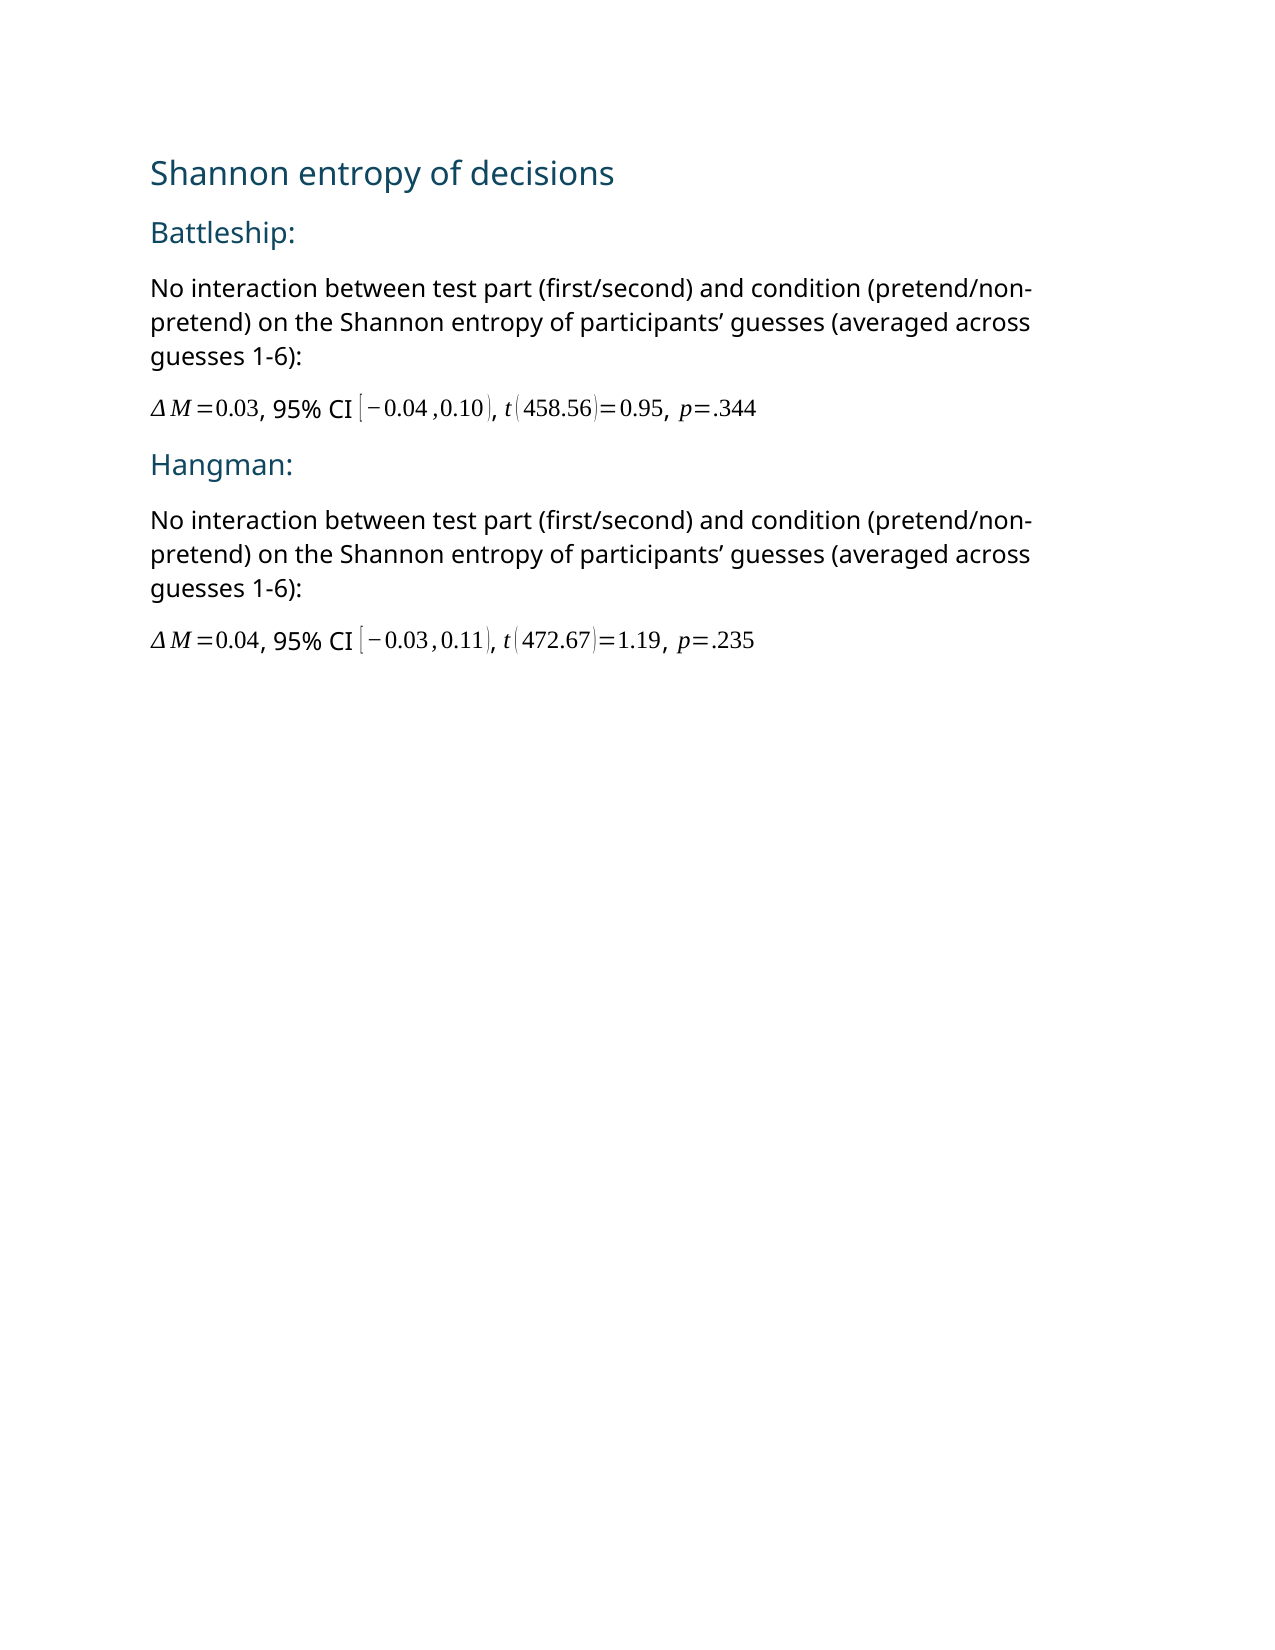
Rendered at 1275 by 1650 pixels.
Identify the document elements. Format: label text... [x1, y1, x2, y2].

subtitle Battleship: [150, 212, 1125, 252]
text , 95% CI , , [150, 624, 1125, 658]
subtitle Hangman: [150, 444, 1125, 484]
text No interaction between test part (first/second) and condition (pretend/non-pretend) on the Shannon entropy of participants’ guesses (averaged across guesses 1-6): [150, 271, 1125, 373]
text , 95% CI , , [150, 391, 1125, 426]
text No interaction between test part (first/second) and condition (pretend/non-pretend) on the Shannon entropy of participants’ guesses (averaged across guesses 1-6): [150, 503, 1125, 605]
subtitle Shannon entropy of decisions [150, 150, 1125, 195]
